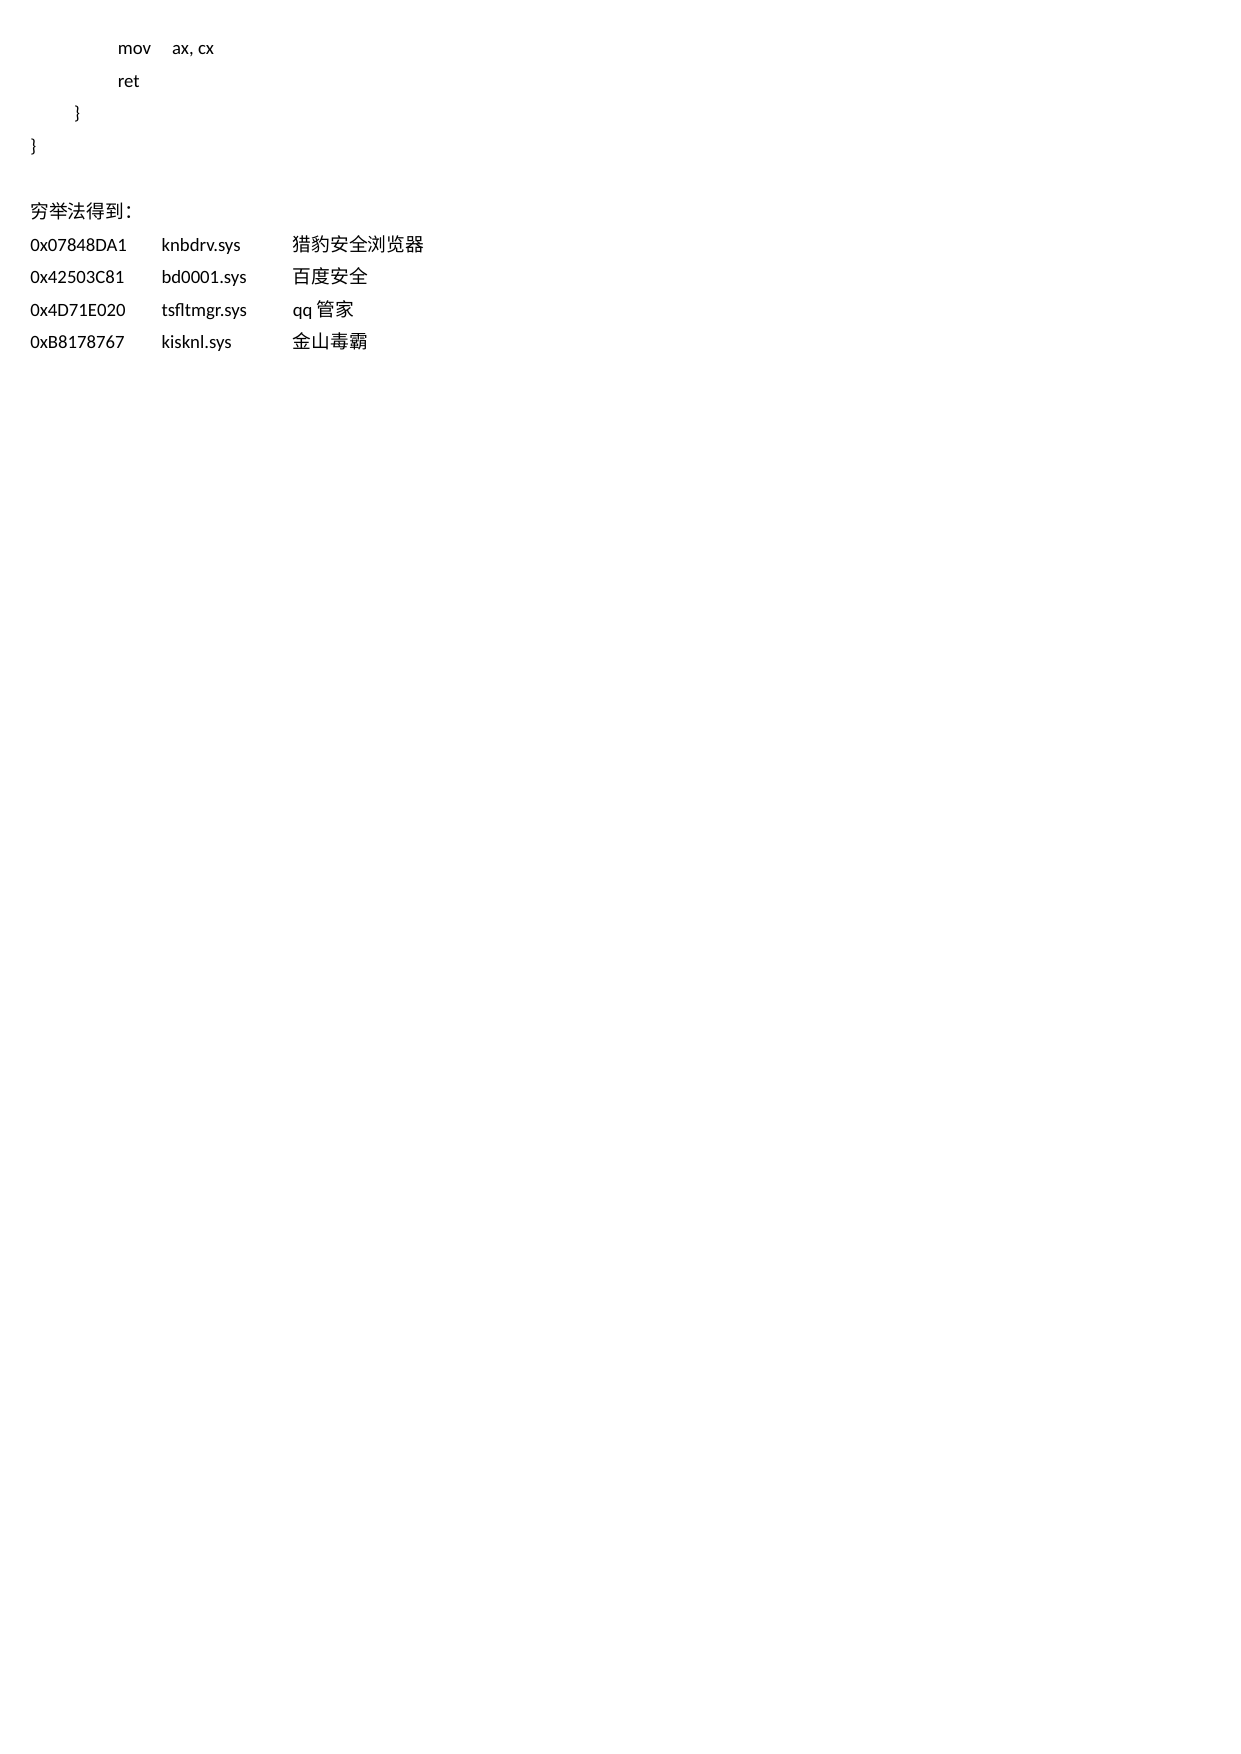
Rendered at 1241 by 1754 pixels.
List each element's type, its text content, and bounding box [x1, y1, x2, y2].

text 0x42503C81 bd0001.sys 百度安全 [30, 259, 1210, 292]
text 穷举法得到： [30, 194, 1210, 227]
text } [30, 97, 1210, 129]
text mov ax, cx [30, 32, 1210, 64]
text 0x07848DA1 knbdrv.sys 猎豹安全浏览器 [30, 227, 1210, 259]
text 0x4D71E020 tsfltmgr.sys qq管家 [30, 292, 1210, 324]
text 0xB8178767 kisknl.sys 金山毒霸 [30, 324, 1210, 357]
text ret [30, 64, 1210, 97]
text } [30, 129, 1210, 162]
